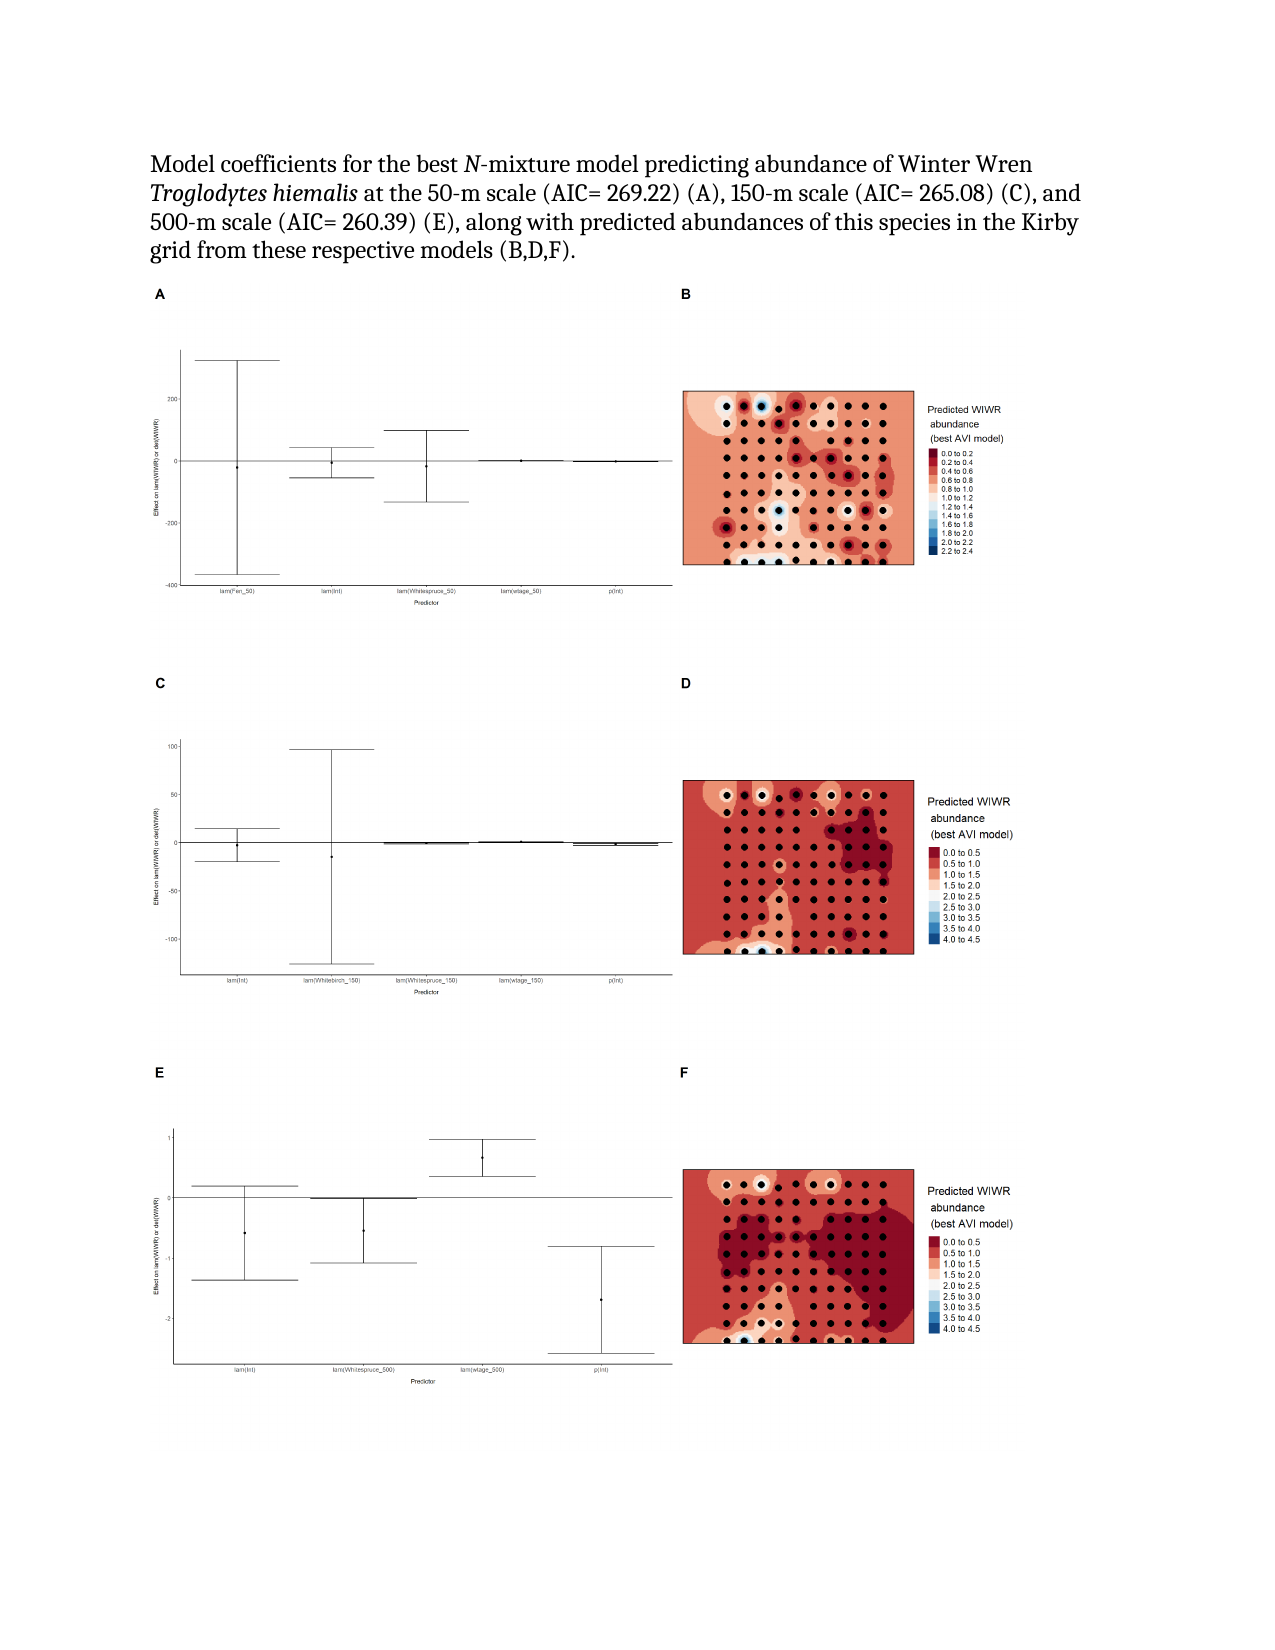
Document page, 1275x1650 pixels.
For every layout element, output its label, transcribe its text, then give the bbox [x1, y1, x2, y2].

text Model coefficients for the best N-mixture model predicting abundance of Winter Wren Troglodytes hiemalis at the 50-m scale (AIC= 269.22) (A), 150-m scale (AIC= 265.08) (C), and 500-m scale (AIC= 260.39) (E), along with predicted abundances of this species in the Kirby grid from these respective models (B,D,F). [150, 150, 1125, 265]
picture [150, 283, 1025, 1451]
